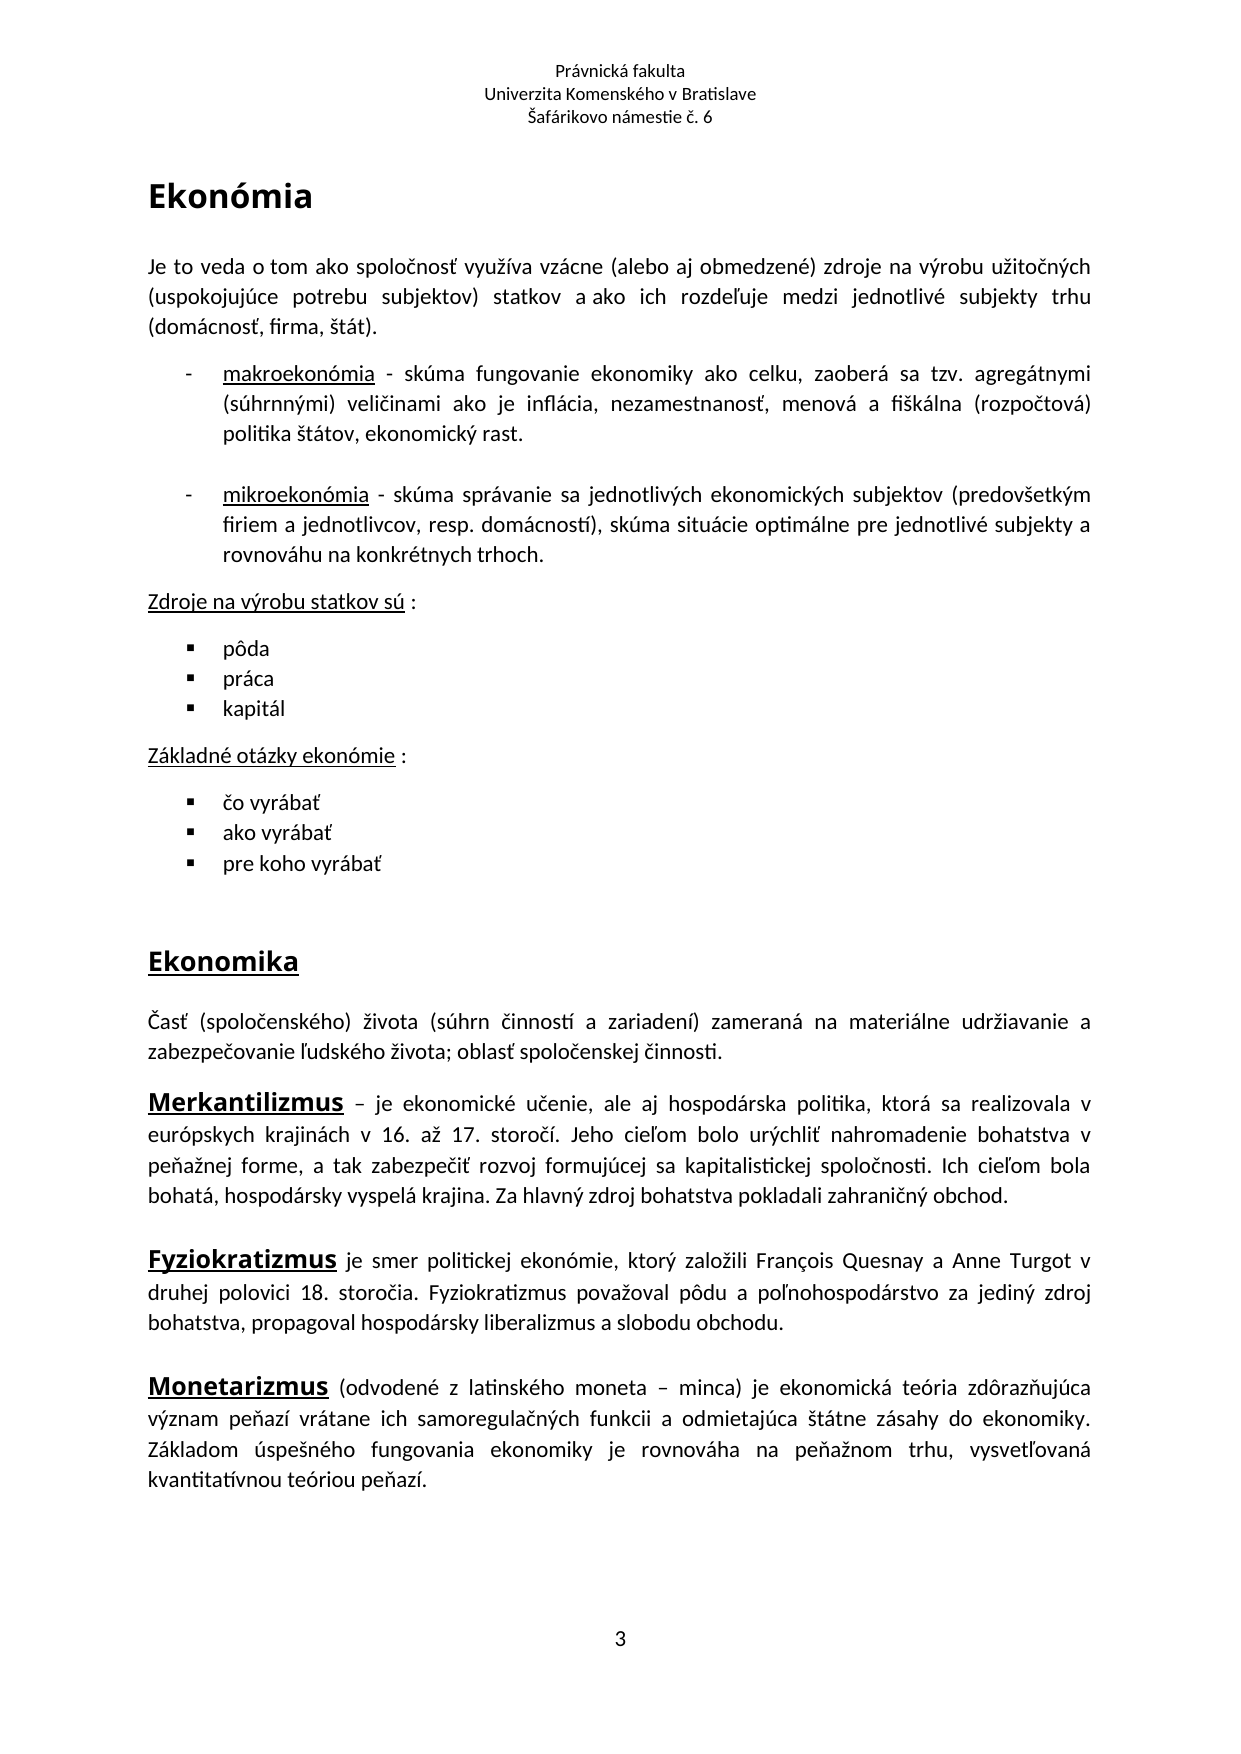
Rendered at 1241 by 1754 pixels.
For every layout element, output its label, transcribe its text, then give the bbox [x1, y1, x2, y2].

list pôda [185, 634, 1093, 662]
text Fyziokratizmus je smer politickej ekonómie, ktorý založili François Quesnay a Anne Turgot v druhej polovici 18. storočia. Fyziokratizmus považoval pôdu a poľnohospodárstvo za jediný zdroj bohatstva, propagoval hospodársky liberalizmus a slobodu obchodu. [148, 1241, 1093, 1336]
text Zdroje na výrobu statkov sú : [148, 587, 1093, 615]
list čo vyrábať [185, 788, 1093, 816]
list makroekonómia - skúma fungovanie ekonomiky ako celku, zaoberá sa tzv. agregátnymi (súhrnnými) veličinami ako je inflácia, nezamestnanosť, menová a fiškálna (rozpočtová) politika štátov, ekonomický rast. [185, 359, 1093, 447]
list kapitál [185, 694, 1093, 722]
subtitle Ekonomika [148, 942, 1093, 979]
text Monetarizmus (odvodené z latinského moneta – minca) je ekonomická teória zdôrazňujúca význam peňazí vrátane ich samoregulačných funkcii a odmietajúca štátne zásahy do ekonomiky. Základom úspešného fungovania ekonomiky je rovnováha na peňažnom trhu, vysvetľovaná kvantitatívnou teóriou peňazí. [148, 1368, 1093, 1493]
list pre koho vyrábať [185, 849, 1093, 877]
text Základné otázky ekonómie : [148, 741, 1093, 769]
list mikroekonómia - skúma správanie sa jednotlivých ekonomických subjektov (predovšetkým firiem a jednotlivcov, resp. domácností), skúma situácie optimálne pre jednotlivé subjekty a rovnováhu na konkrétnych trhoch. [185, 480, 1093, 568]
list práca [185, 664, 1093, 692]
subtitle Ekonómia [148, 173, 1093, 218]
text Je to veda o tom ako spoločnosť využíva vzácne (alebo aj obmedzené) zdroje na výrobu užitočných (uspokojujúce potrebu subjektov) statkov a ako ich rozdeľuje medzi jednotlivé subjekty trhu (domácnosť, firma, štát). [148, 252, 1093, 340]
list ako vyrábať [185, 818, 1093, 846]
text Merkantilizmus – je ekonomické učenie, ale aj hospodárska politika, ktorá sa realizovala v európskych krajinách v 16. až 17. storočí. Jeho cieľom bolo urýchliť nahromadenie bohatstva v peňažnej forme, a tak zabezpečiť rozvoj formujúcej sa kapitalistickej spoločnosti. Ich cieľom bola bohatá, hospodársky vyspelá krajina. Za hlavný zdroj bohatstva pokladali zahraničný obchod. [148, 1084, 1093, 1209]
text Časť (spoločenského) života (súhrn činností a zariadení) zameraná na materiálne udržiavanie a zabezpečovanie ľudského života; oblasť spoločenskej činnosti. [148, 1007, 1093, 1065]
